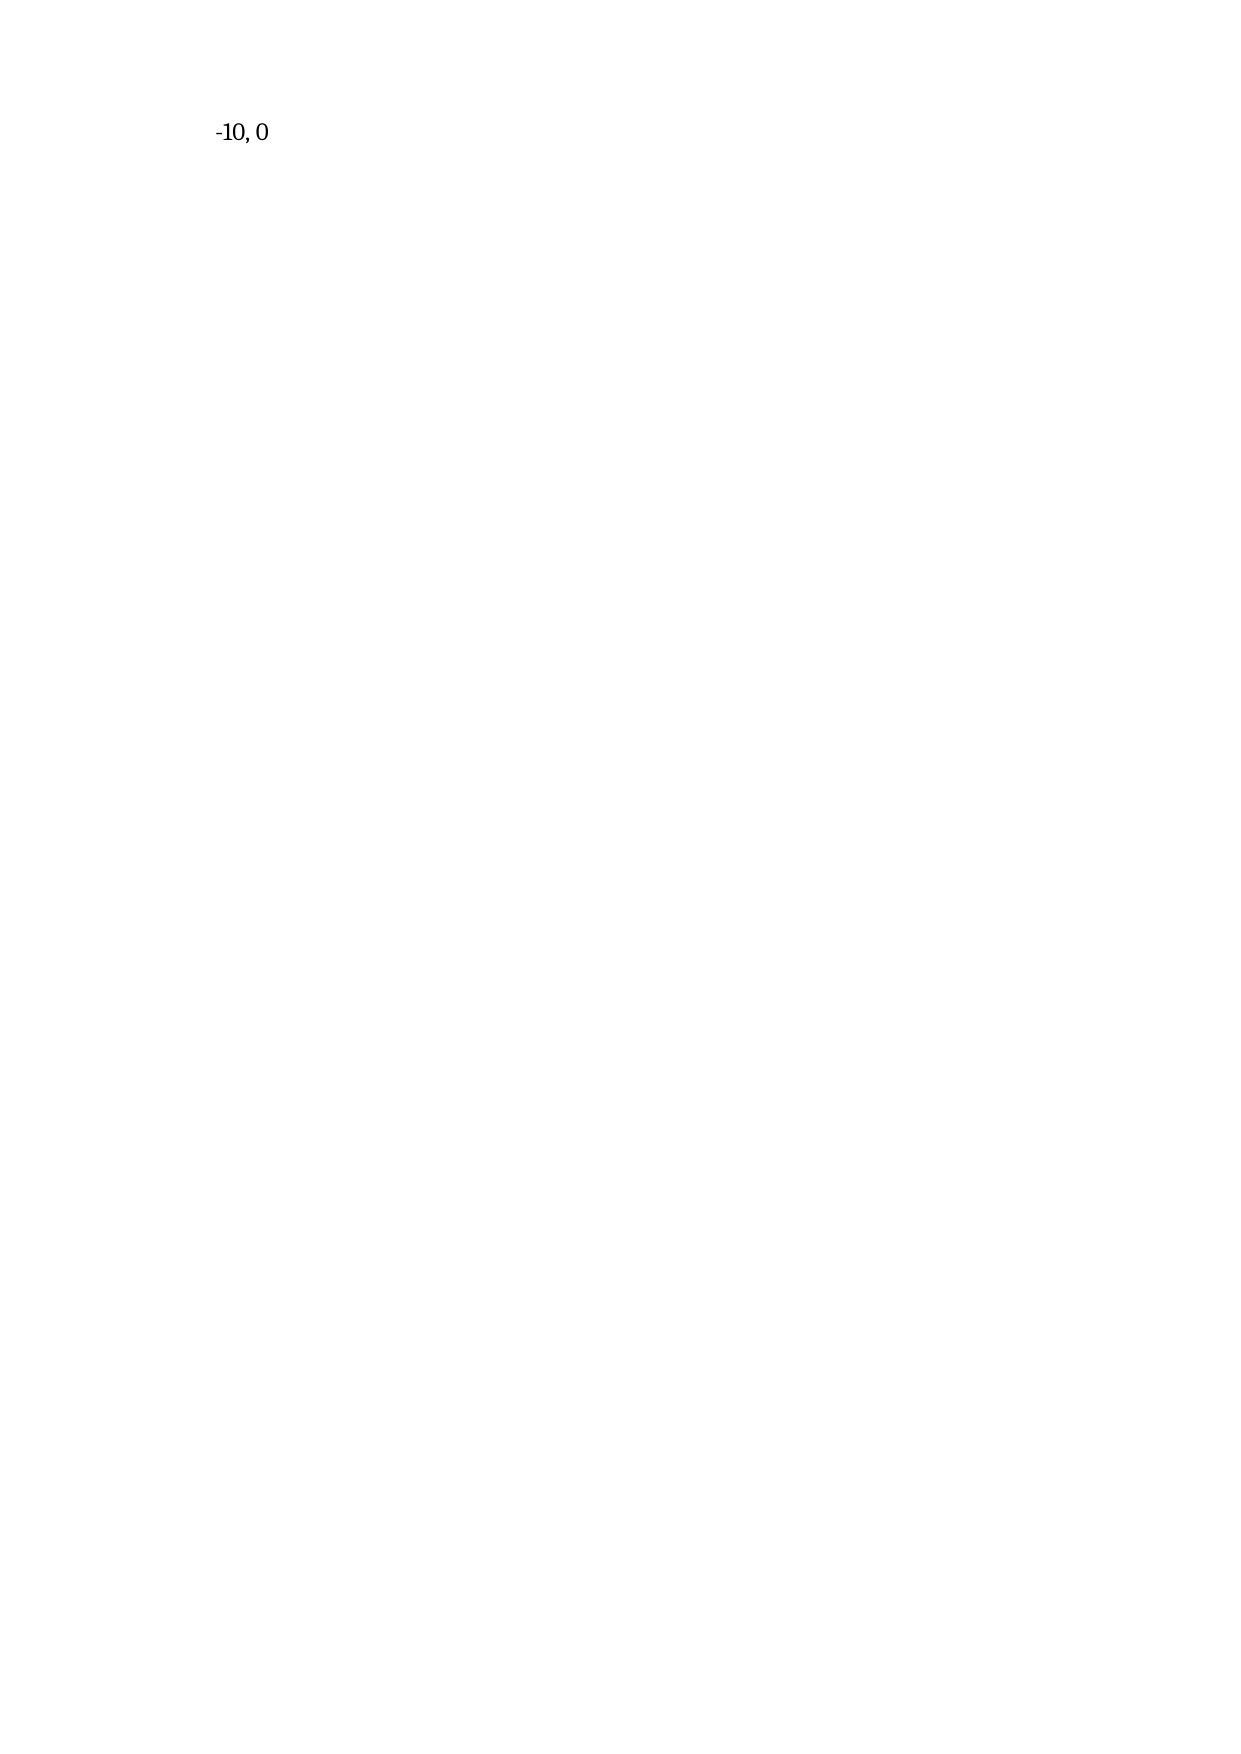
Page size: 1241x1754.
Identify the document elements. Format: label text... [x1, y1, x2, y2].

text -10, 0 [215, 118, 1152, 147]
